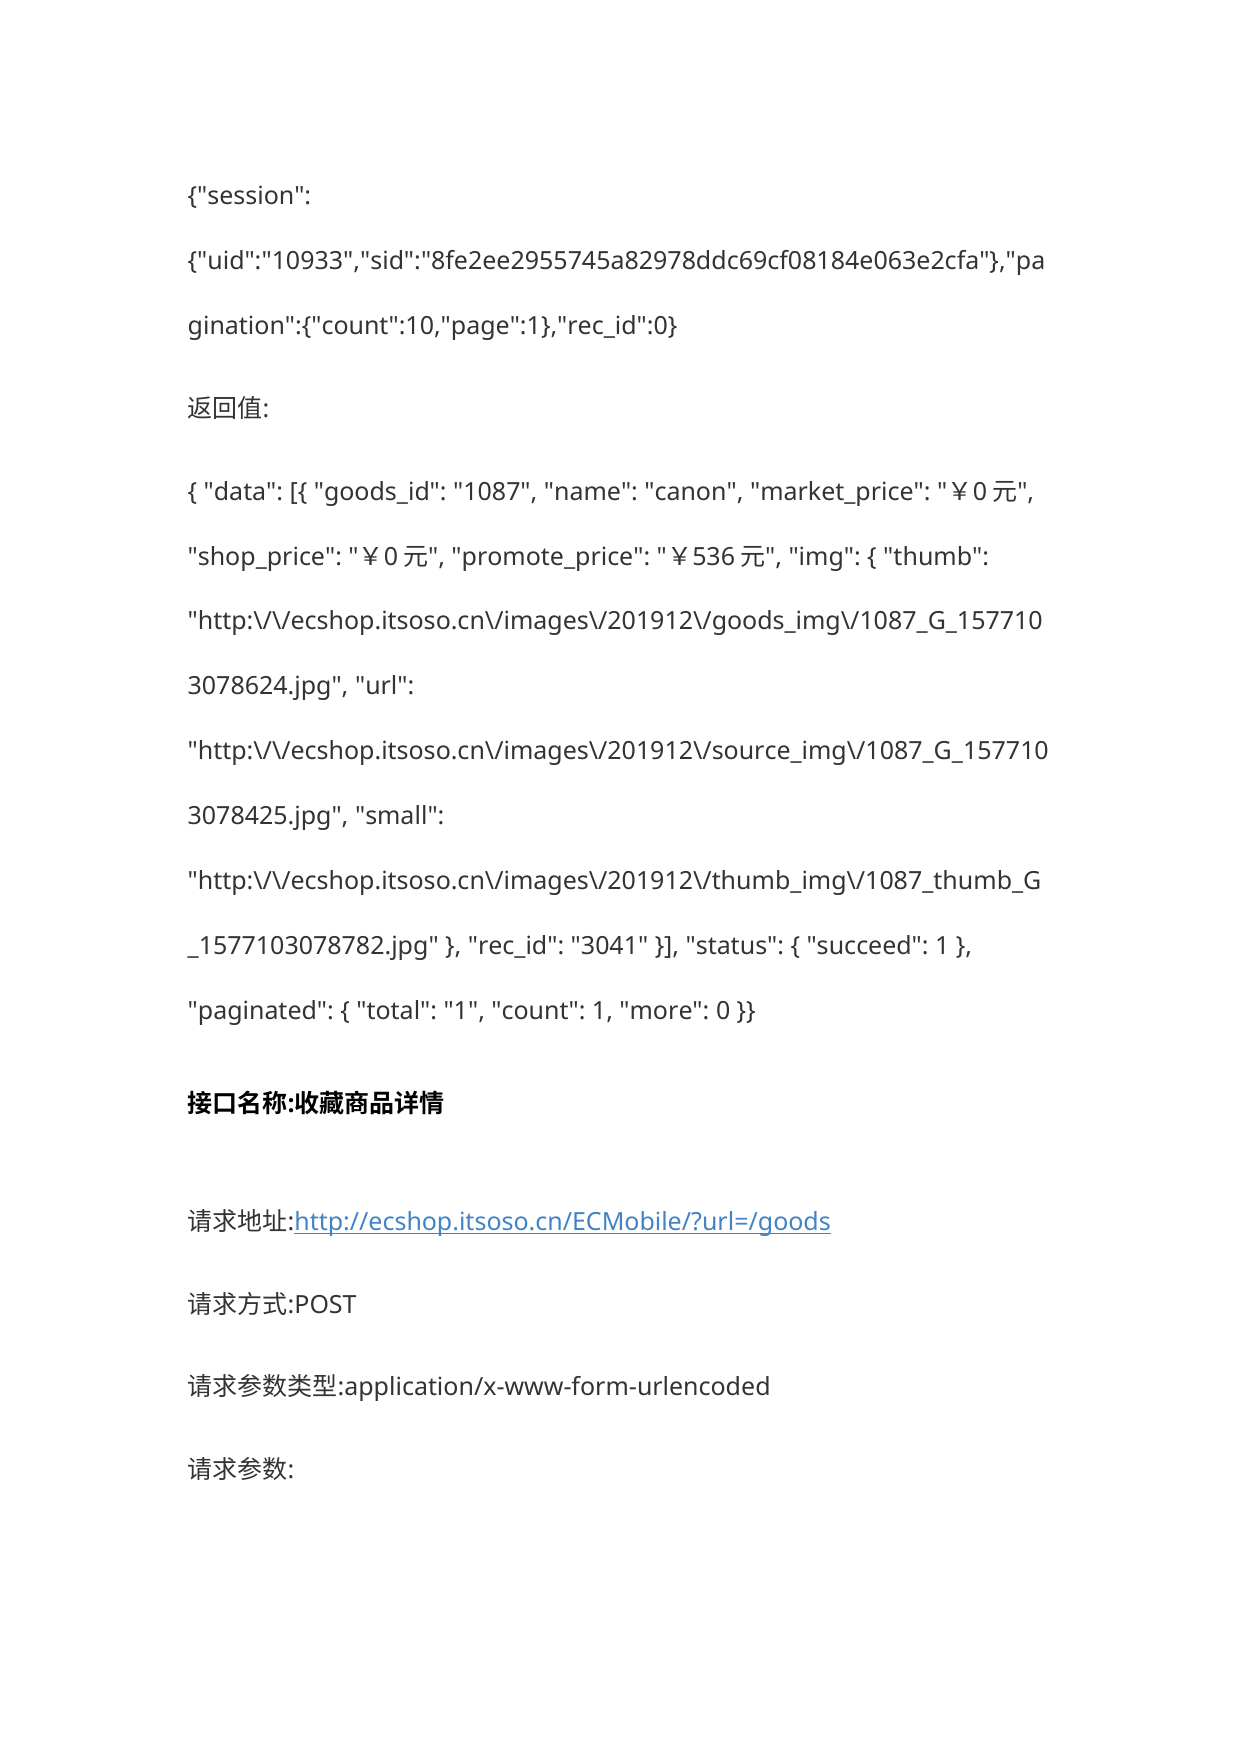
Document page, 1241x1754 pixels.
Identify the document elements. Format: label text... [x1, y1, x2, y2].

text 返回值: [187, 374, 1053, 439]
text 请求参数类型:application/x-www-form-urlencoded [187, 1352, 1053, 1417]
text 请求地址:http://ecshop.itsoso.cn/ECMobile/?url=/goods [187, 1187, 1053, 1252]
text {"session":{"uid":"10933","sid":"8fe2ee2955745a82978ddc69cf08184e063e2cfa"},"pagination":{"count":10,"page":1},"rec_id":0} [187, 162, 1053, 357]
text { "data": [{ "goods_id": "1087", "name": "canon", "market_price": "￥0元", "shop_price": "￥0元", "promote_price": "￥536元", "img": { "thumb": "http:\/\/ecshop.itsoso.cn\/images\/201912\/goods_img\/1087_G_1577103078624.jpg", "url": "http:\/\/ecshop.itsoso.cn\/images\/201912\/source_img\/1087_G_1577103078425.jpg", "small": "http:\/\/ecshop.itsoso.cn\/images\/201912\/thumb_img\/1087_thumb_G_1577103078782.jpg" }, "rec_id": "3041" }], "status": { "succeed": 1 }, "paginated": { "total": "1", "count": 1, "more": 0 }} [187, 457, 1053, 1042]
subtitle 接口名称:收藏商品详情 [187, 1069, 1053, 1134]
text 请求参数: [187, 1435, 1053, 1500]
text 请求方式:POST [187, 1270, 1053, 1335]
